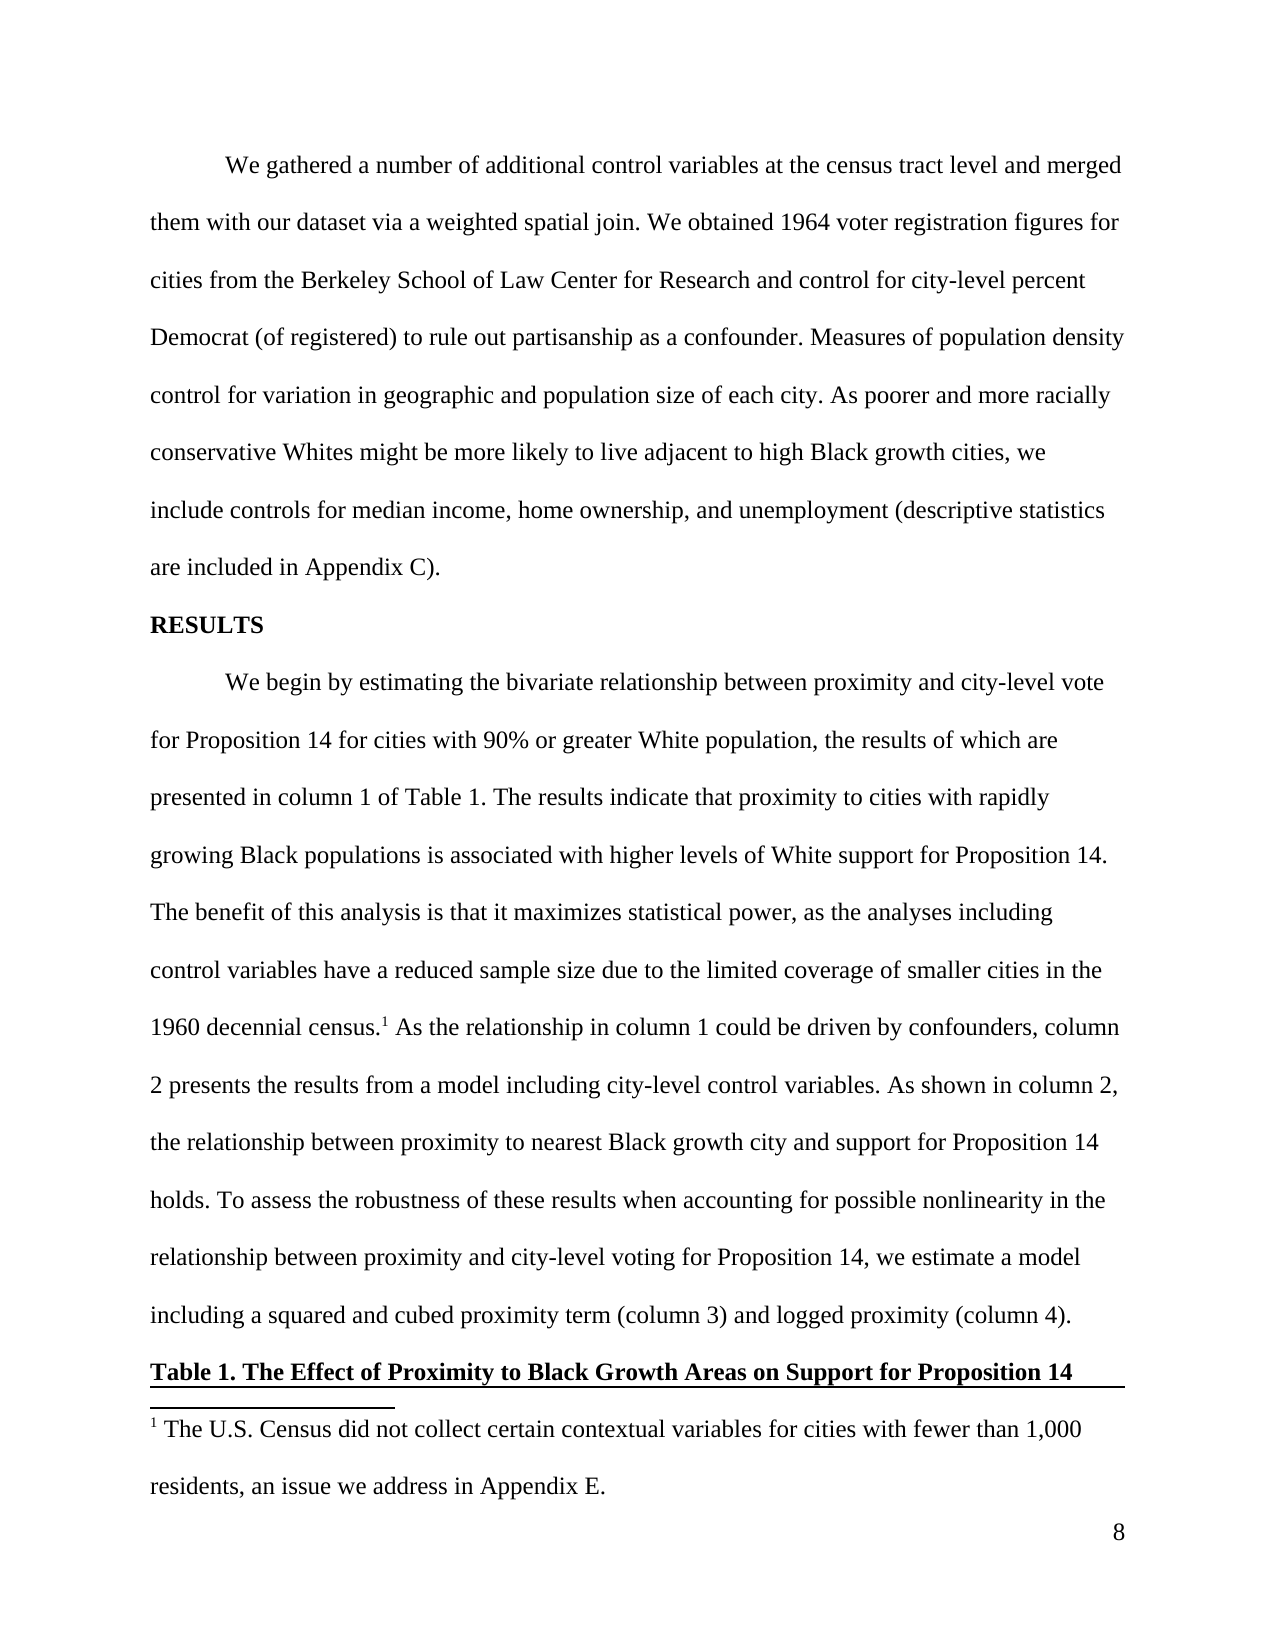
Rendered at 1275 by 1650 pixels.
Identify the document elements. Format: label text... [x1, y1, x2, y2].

text RESULTS [150, 610, 1125, 639]
text We gathered a number of additional control variables at the census tract level and merged them with our dataset via a weighted spatial join. We obtained 1964 voter registration figures for cities from the Berkeley School of Law Center for Research and control for city-level percent Democrat (of registered) to rule out partisanship as a confounder. Measures of population density control for variation in geographic and population size of each city. As poorer and more racially conservative Whites might be more likely to live adjacent to high Black growth cities, we include controls for median income, home ownership, and unemployment (descriptive statistics are included in Appendix C). [150, 150, 1125, 581]
text Table 1. The Effect of Proximity to Black Growth Areas on Support for Proposition 14 [150, 1357, 1125, 1386]
text We begin by estimating the bivariate relationship between proximity and city-level vote for Proposition 14 for cities with 90% or greater White population, the results of which are presented in column 1 of Table 1. The results indicate that proximity to cities with rapidly growing Black populations is associated with higher levels of White support for Proposition 14. The benefit of this analysis is that it maximizes statistical power, as the analyses including control variables have a reduced sample size due to the limited coverage of smaller cities in the 1960 decennial census. As the relationship in column 1 could be driven by confounders, column 2 presents the results from a model including city-level control variables. As shown in column 2, the relationship between proximity to nearest Black growth city and support for Proposition 14 holds. To assess the robustness of these results when accounting for possible nonlinearity in the relationship between proximity and city-level voting for Proposition 14, we estimate a model including a squared and cubed proximity term (column 3) and logged proximity (column 4). [150, 667, 1125, 1329]
